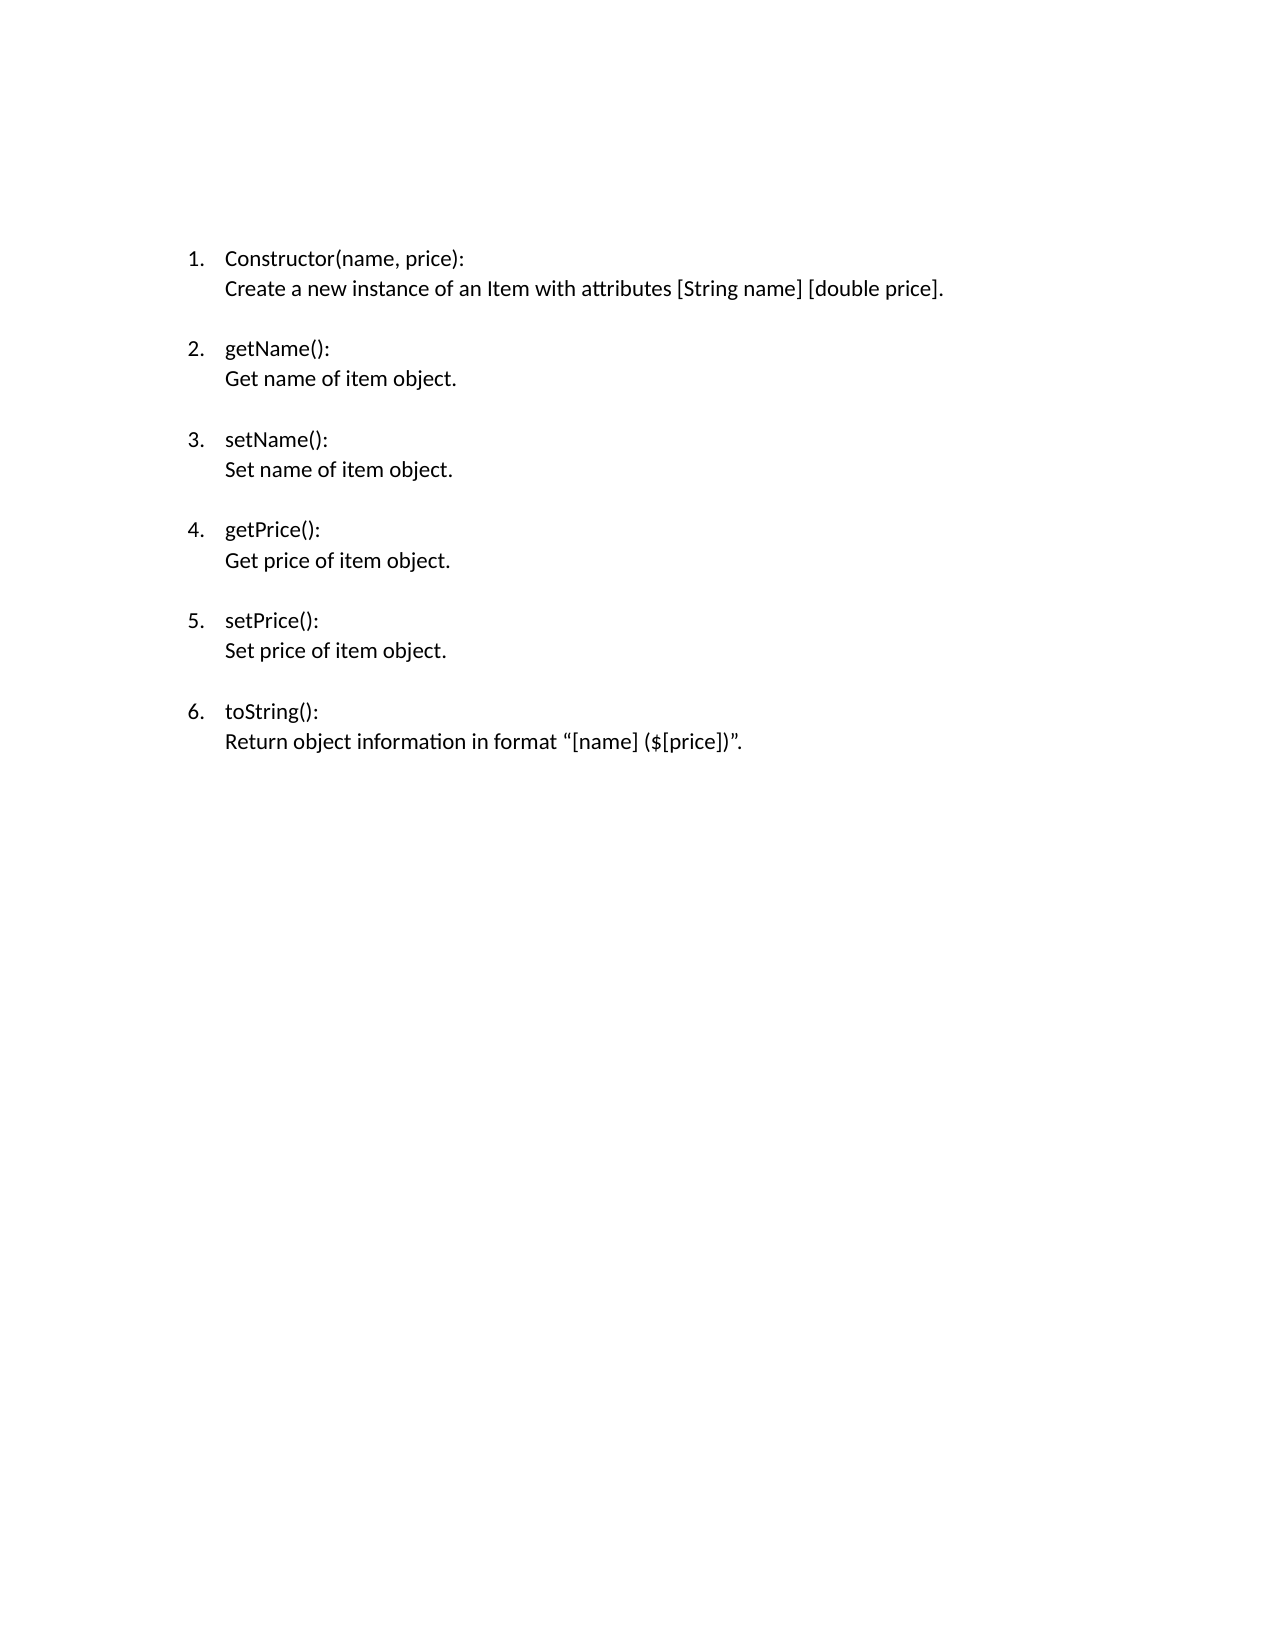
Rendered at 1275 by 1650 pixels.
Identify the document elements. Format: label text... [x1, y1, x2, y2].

list Set name of item object. [225, 455, 1125, 483]
list setName(): [187, 425, 1125, 453]
list Return object information in format “[name] ($[price])”. [225, 727, 1125, 755]
list getPrice(): [187, 516, 1125, 544]
list getName(): [187, 334, 1125, 362]
list Set price of item object. [225, 636, 1125, 664]
list setPrice(): [187, 606, 1125, 634]
list Get price of item object. [225, 546, 1125, 574]
list Get name of item object. [225, 364, 1125, 393]
list Constructor(name, price): [187, 244, 1125, 272]
list Create a new instance of an Item with attributes [String name] [double price]. [225, 274, 1125, 302]
list toString(): [187, 697, 1125, 725]
